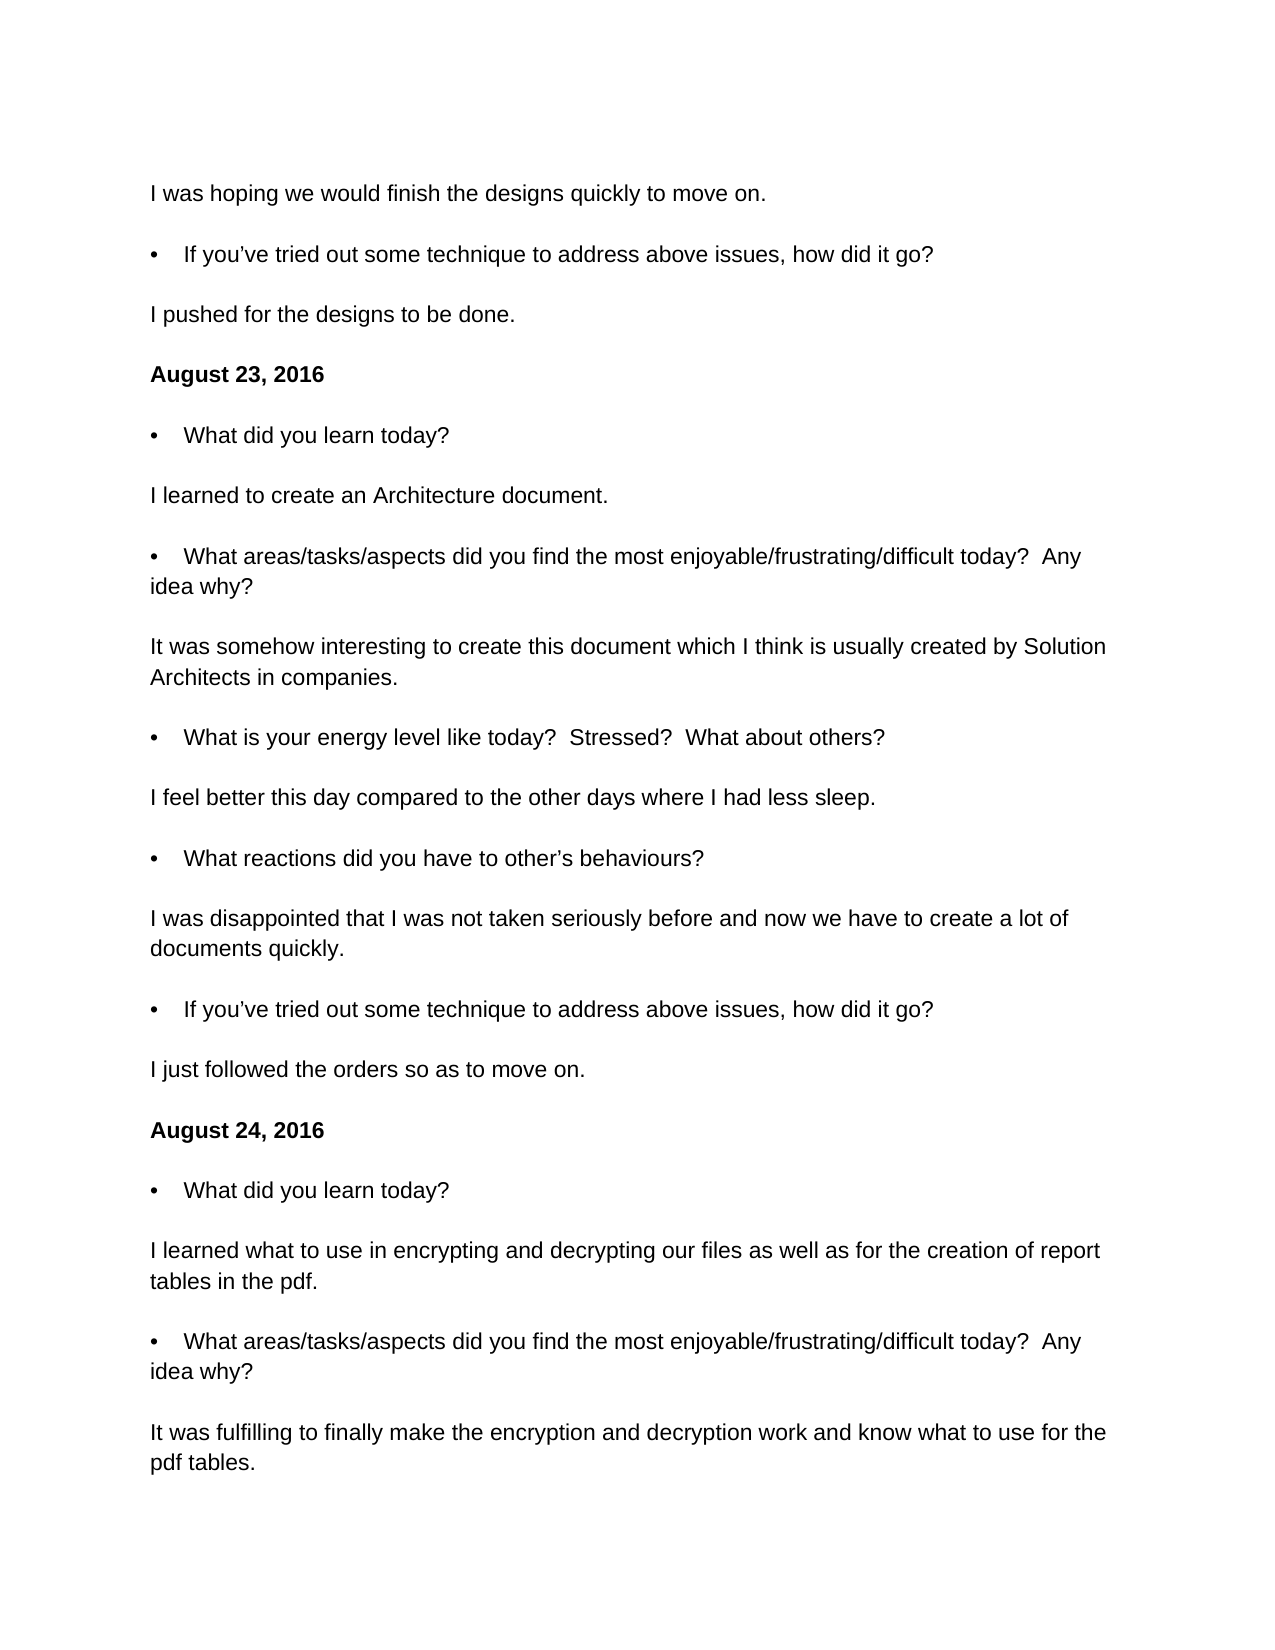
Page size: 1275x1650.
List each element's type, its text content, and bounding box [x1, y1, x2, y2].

text August 24, 2016 [150, 1117, 1125, 1143]
text It was somehow interesting to create this document which I think is usually created by Solution Architects in companies. [150, 633, 1125, 690]
text • What reactions did you have to other’s behaviours? [150, 845, 1125, 871]
text • What did you learn today? [150, 422, 1125, 448]
text I feel better this day compared to the other days where I had less sleep. [150, 784, 1125, 811]
text I was disappointed that I was not taken seriously before and now we have to create a lot of documents quickly. [150, 905, 1125, 962]
text I learned what to use in encrypting and decrypting our files as well as for the creation of report tables in the pdf. [150, 1237, 1125, 1294]
text • If you’ve tried out some technique to address above issues, how did it go? [150, 996, 1125, 1022]
text • What areas/tasks/aspects did you find the most enjoyable/frustrating/difficult today? Any idea why? [150, 1328, 1125, 1385]
text I learned to create an Architecture document. [150, 482, 1125, 509]
text • What is your energy level like today? Stressed? What about others? [150, 724, 1125, 750]
text I pushed for the designs to be done. [150, 301, 1125, 327]
text • If you’ve tried out some technique to address above issues, how did it go? [150, 241, 1125, 267]
text • What areas/tasks/aspects did you find the most enjoyable/frustrating/difficult today? Any idea why? [150, 543, 1125, 599]
text I just followed the orders so as to move on. [150, 1056, 1125, 1083]
text • What did you learn today? [150, 1177, 1125, 1203]
text August 23, 2016 [150, 361, 1125, 388]
text It was fulfilling to finally make the encryption and decryption work and know what to use for the pdf tables. [150, 1419, 1125, 1475]
text I was hoping we would finish the designs quickly to move on. [150, 180, 1125, 207]
